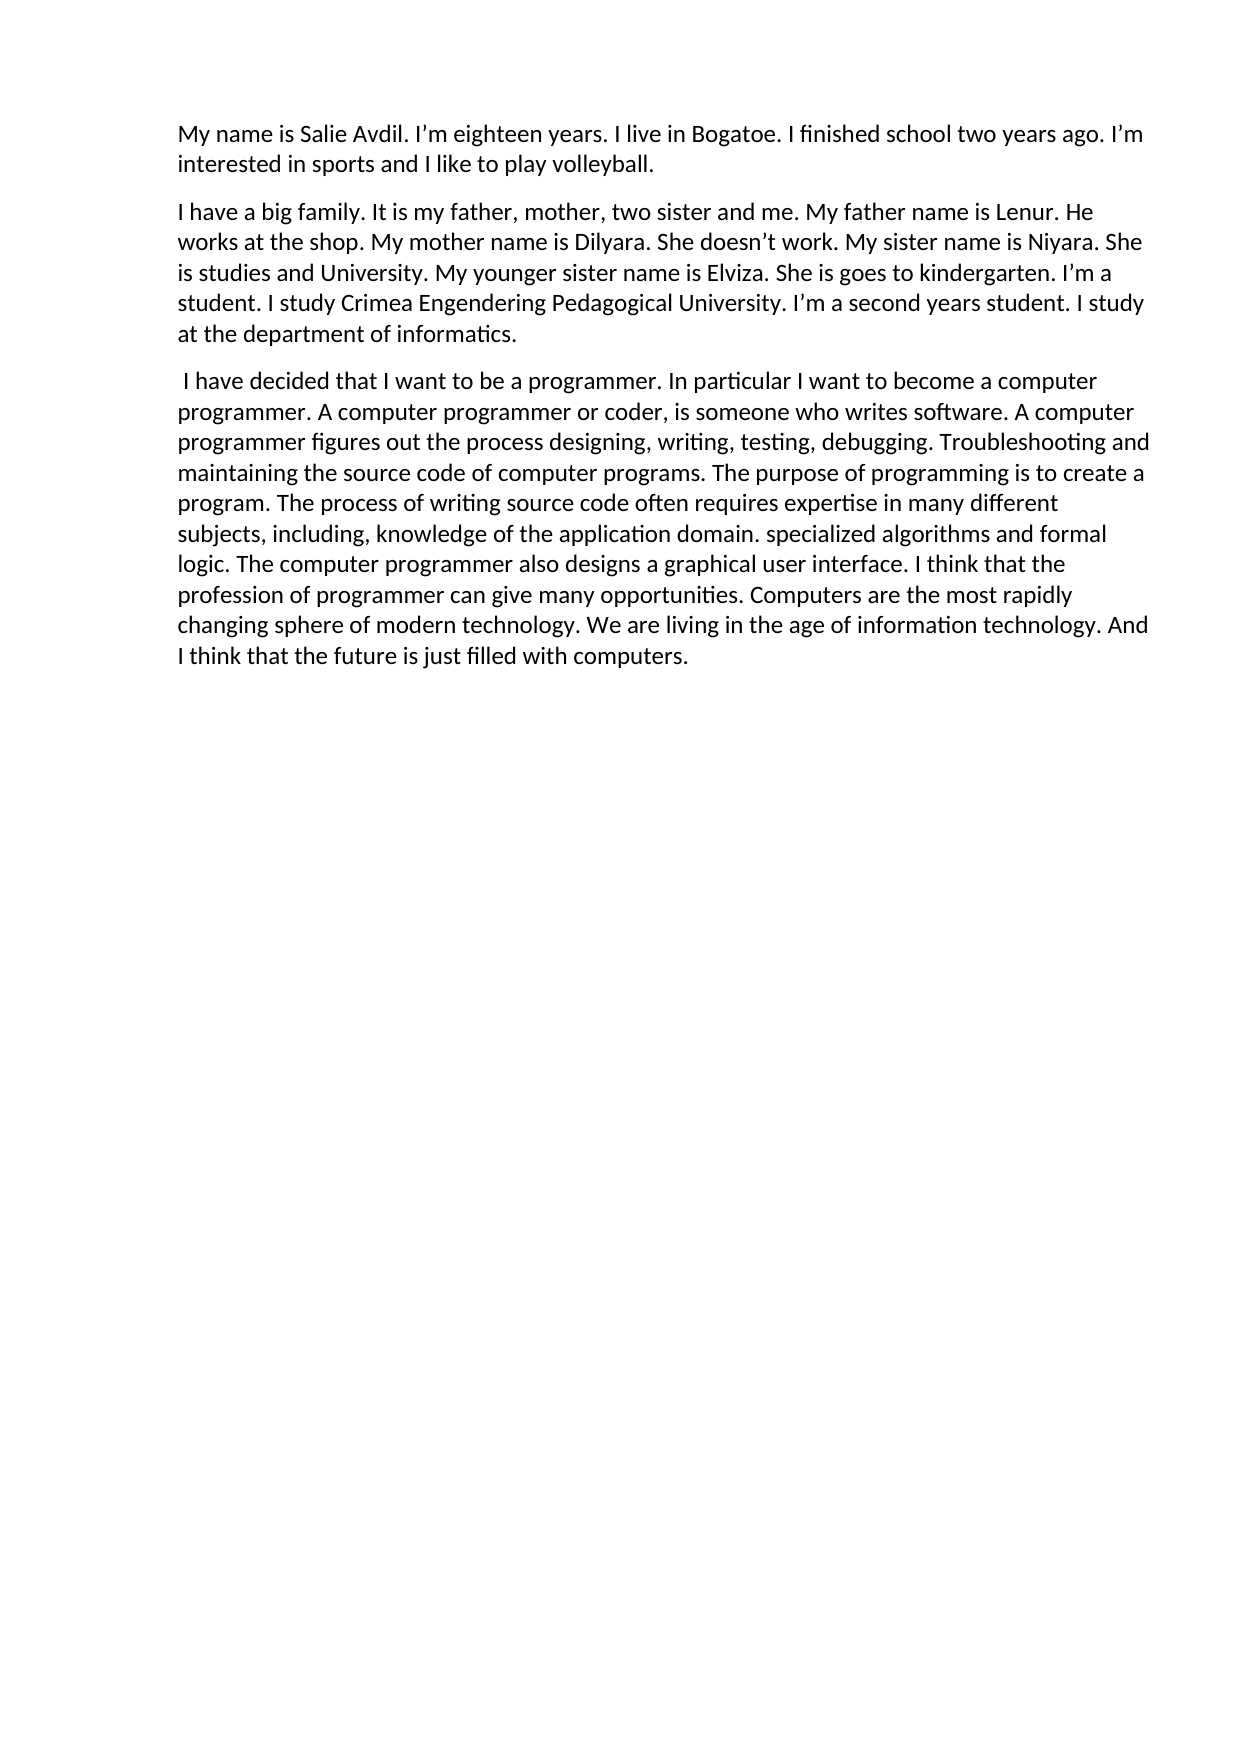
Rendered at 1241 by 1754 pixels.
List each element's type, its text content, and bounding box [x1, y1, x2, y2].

text I have a big family. It is my father, mother, two sister and me. My father name is Lenur. He works at the shop. My mother name is Dilyara. She doesn’t work. My sister name is Niyara. She is studies and University. My younger sister name is Elviza. She is goes to kindergarten. I’m a student. I study Crimea Engendering Pedagogical University. I’m a second years student. I study at the department of informatics. [177, 196, 1152, 348]
text I have decided that I want to be a programmer. In particular I want to become a computer programmer. A computer programmer or coder, is someone who writes software. A computer programmer figures out the process designing, writing, testing, debugging. Troubleshooting and maintaining the source code of computer programs. The purpose of programming is to create a program. The process of writing source code often requires expertise in many different subjects, including, knowledge of the application domain. specialized algorithms and formal logic. The computer programmer also designs a graphical user interface. I think that the profession of programmer can give many opportunities. Computers are the most rapidly changing sphere of modern technology. We are living in the age of information technology. And I think that the future is just filled with computers. [177, 365, 1152, 670]
text My name is Salie Avdil. I’m eighteen years. I live in Bogatoe. I finished school two years ago. I’m interested in sports and I like to play volleyball. [177, 118, 1152, 179]
